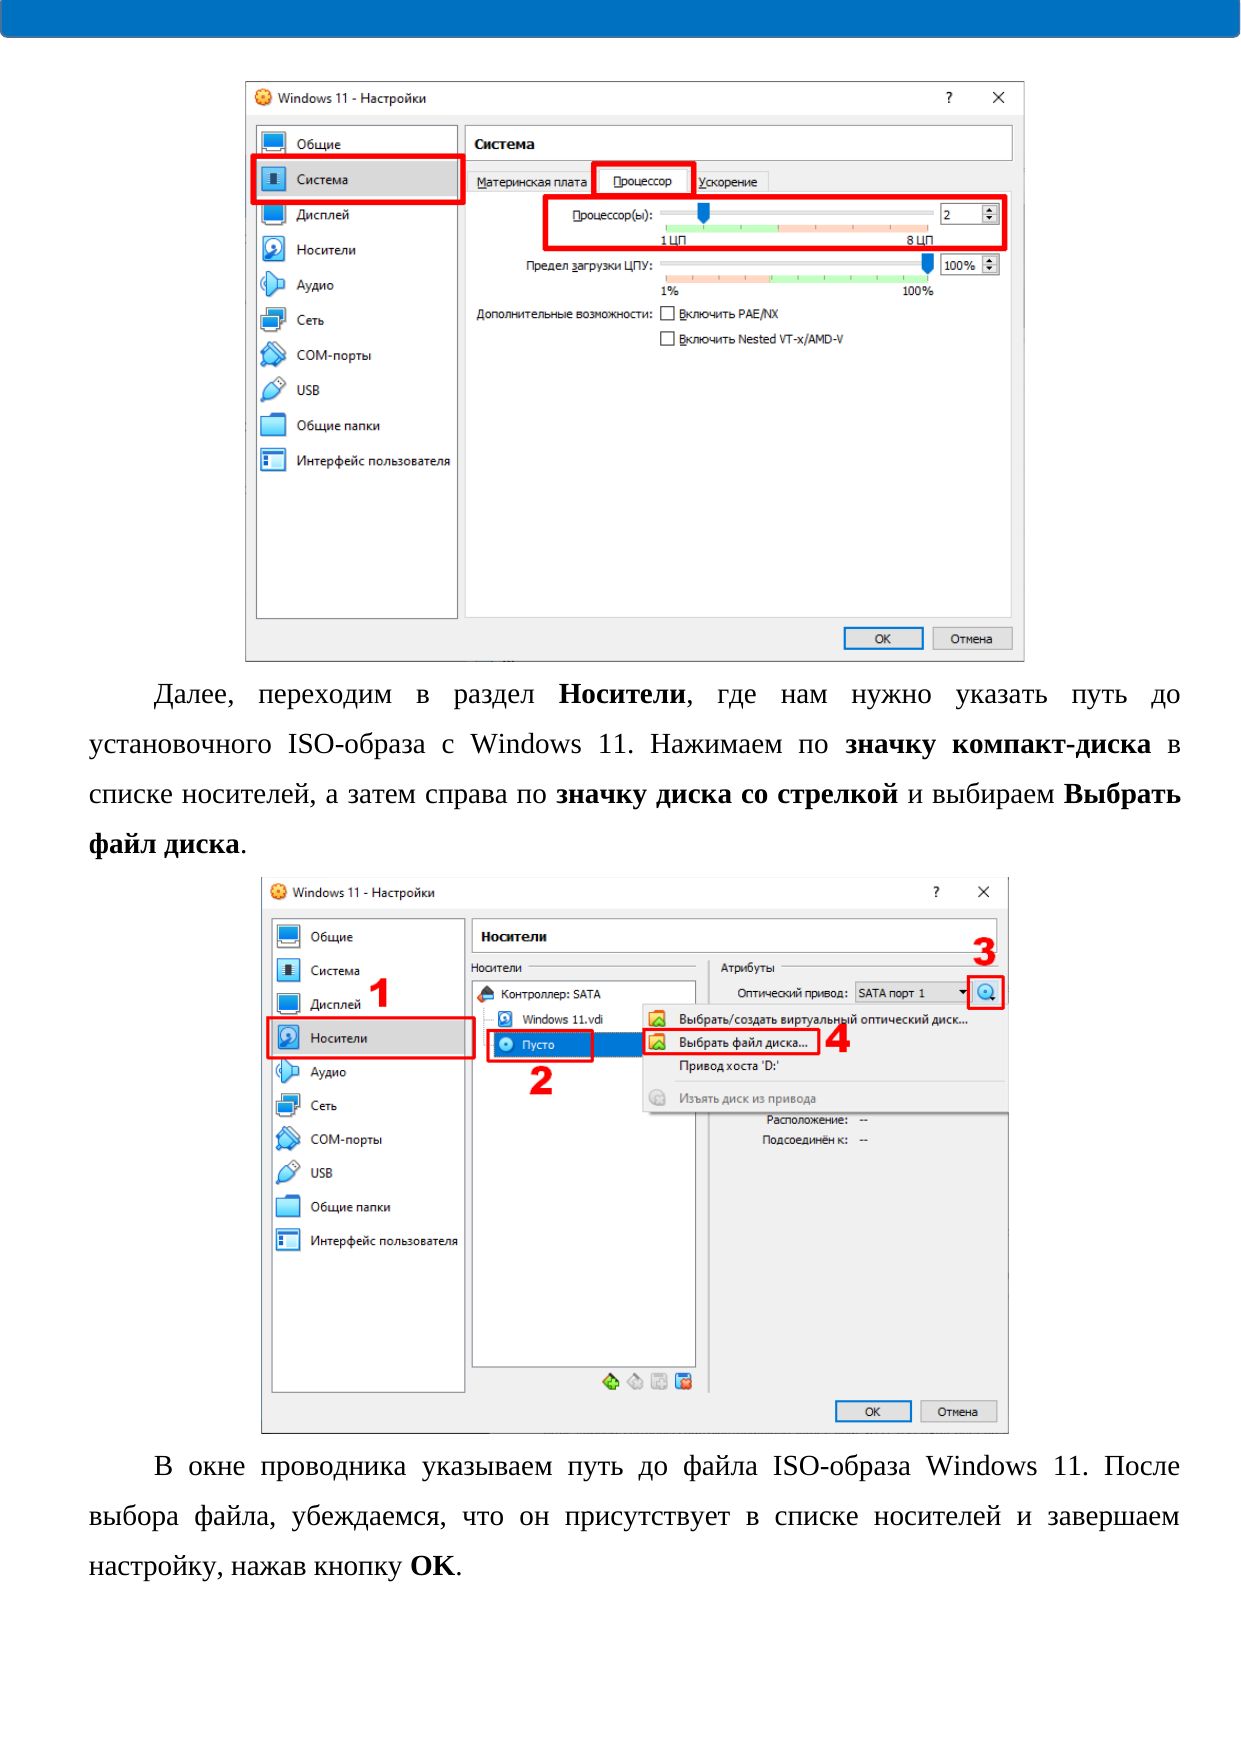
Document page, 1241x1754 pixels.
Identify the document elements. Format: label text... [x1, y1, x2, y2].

text В окне проводника указываем путь до файла ISO-образа Windows 11. После выбора файла, убеждаемся, что он присутствует в списке носителей и завершаем настройку, нажав кнопку OK. [89, 1448, 1181, 1582]
picture [245, 81, 1025, 662]
picture [261, 877, 1009, 1434]
text Далее, переходим в раздел Носители, где нам нужно указать путь до установочного ISO-образа с Windows 11. Нажимаем по значку компакт-диска в списке носителей, а затем справа по значку диска со стрелкой и выбираем Выбрать файл диска. [89, 676, 1181, 860]
